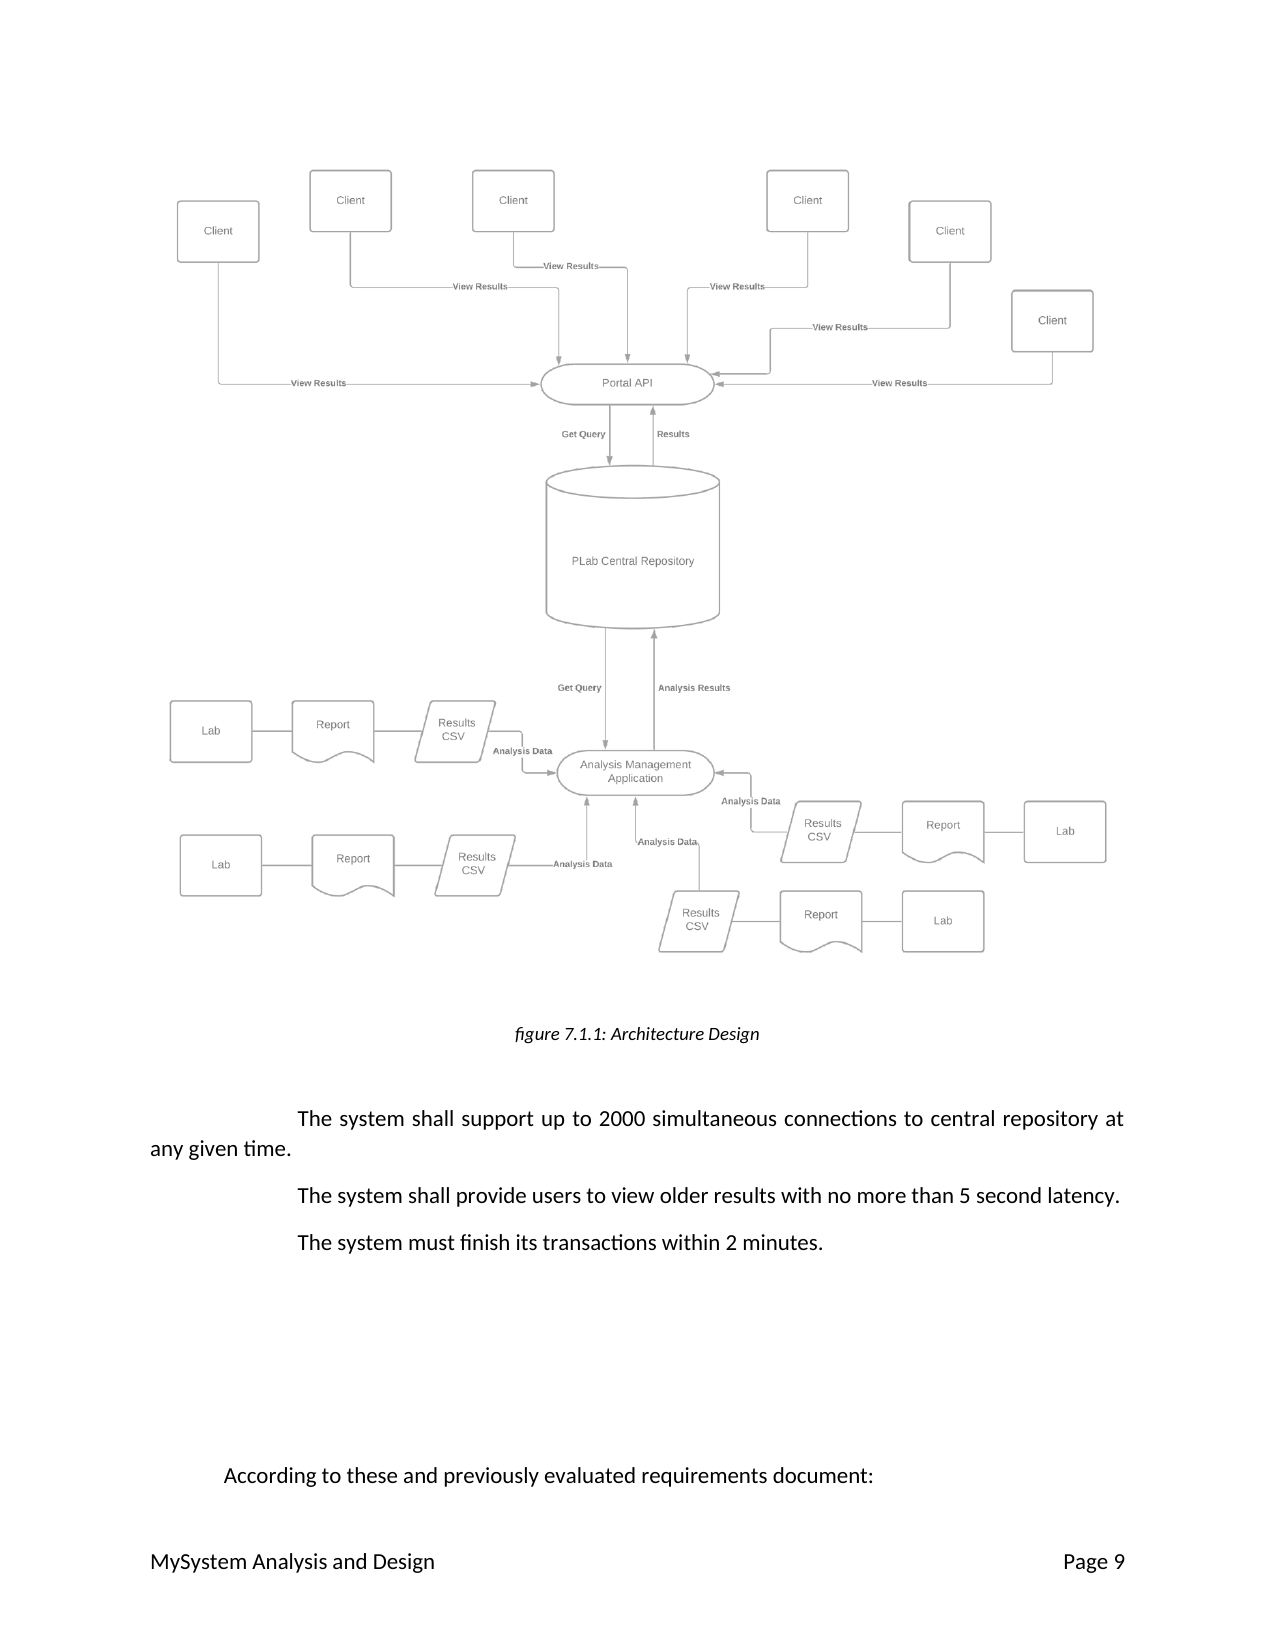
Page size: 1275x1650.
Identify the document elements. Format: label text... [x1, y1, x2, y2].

text According to these and previously evaluated requirements document: [150, 1462, 1125, 1490]
picture [150, 150, 1125, 972]
text The system shall provide users to view older results with no more than 5 second latency. [150, 1181, 1125, 1209]
text The system must finish its transactions within 2 minutes. [150, 1228, 1125, 1256]
text The system shall support up to 2000 simultaneous connections to central repository at any given time. [150, 1104, 1125, 1162]
text figure 7.1.1: Architecture Design [150, 1022, 1125, 1045]
